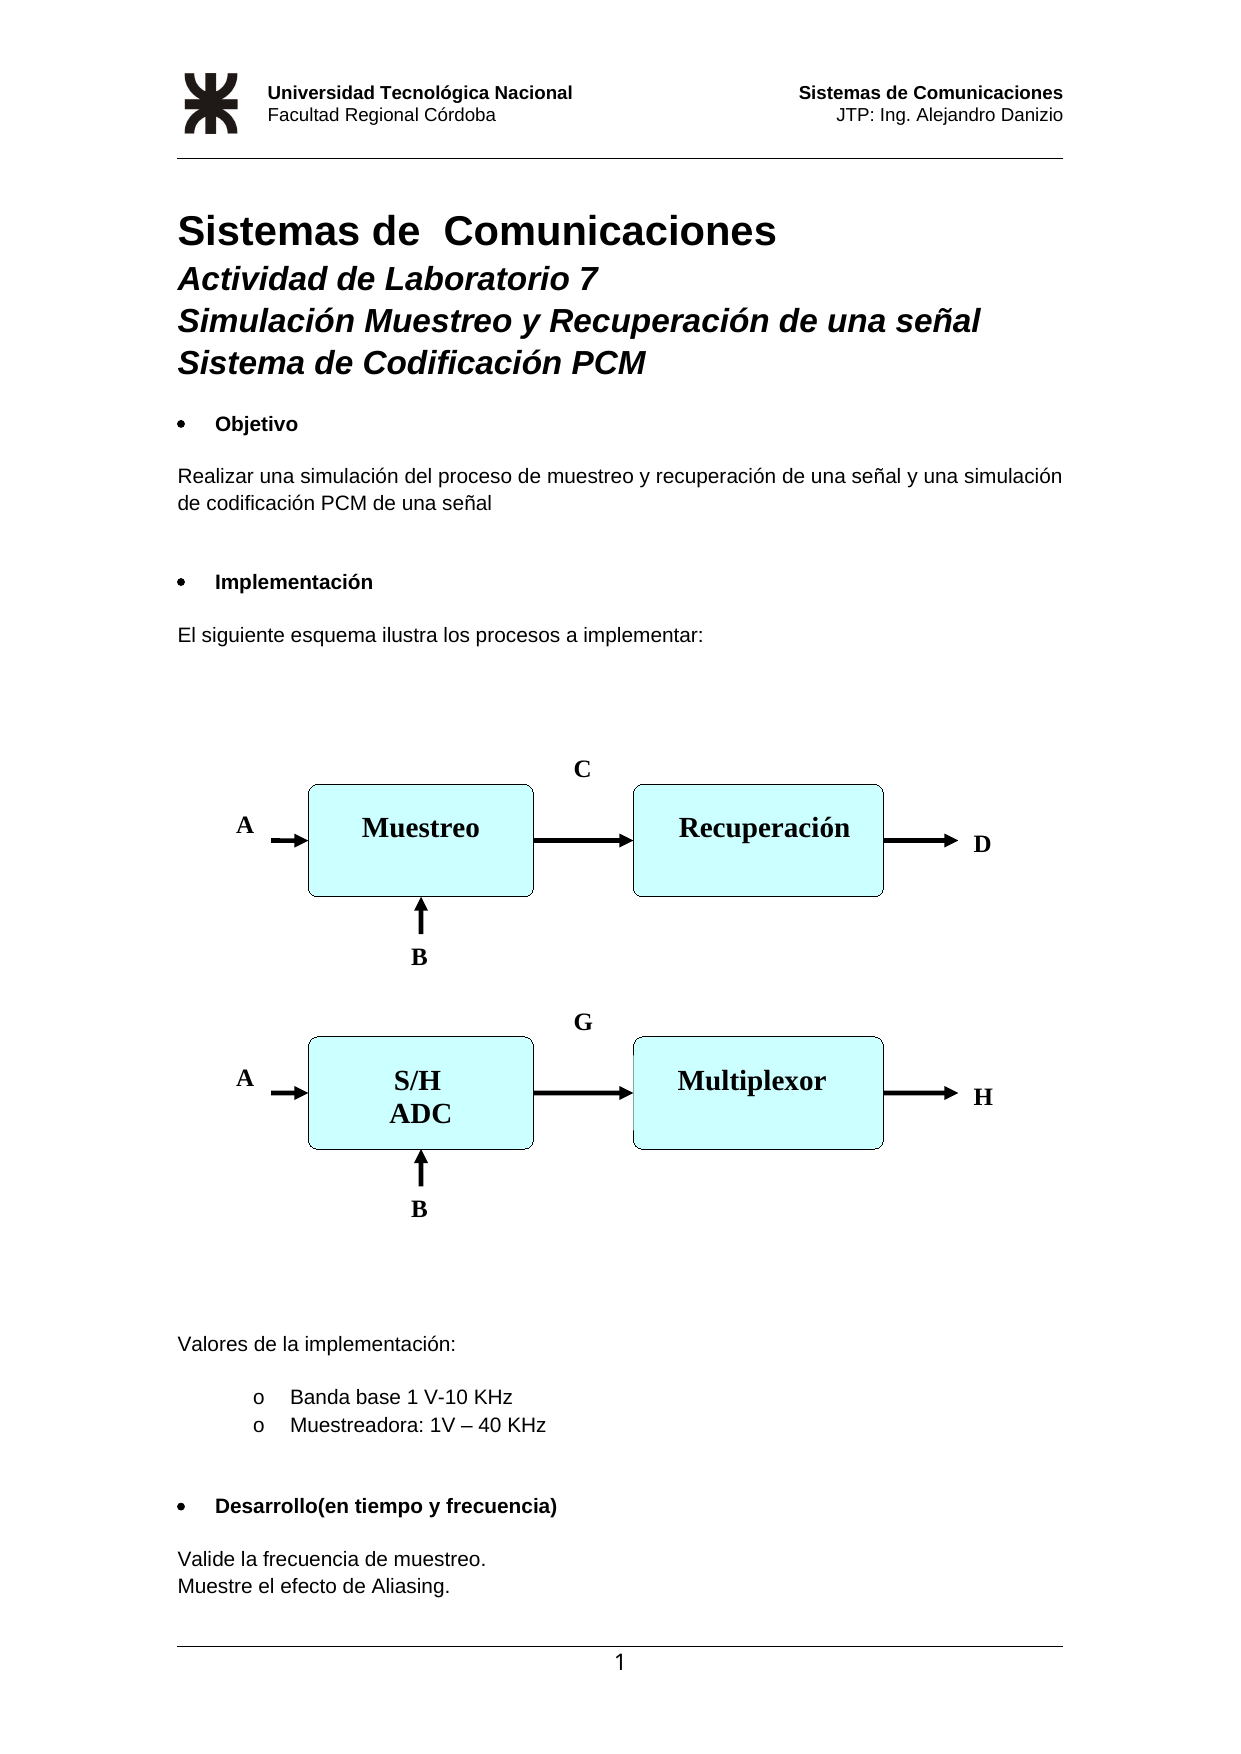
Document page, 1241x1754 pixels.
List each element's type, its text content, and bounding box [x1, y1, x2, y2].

picture [184, 73, 238, 134]
list Banda base 1 V-10 KHz [252, 1385, 1063, 1411]
text Sistemas de Comunicaciones [177, 206, 1063, 254]
list Objetivo [177, 412, 1063, 436]
list Muestreadora: 1V – 40 KHz [252, 1413, 1063, 1439]
text Sistema de Codificación PCM [177, 343, 1063, 381]
list Implementación [177, 570, 1063, 594]
text Simulación Muestreo y Recuperación de una señal [177, 301, 1063, 339]
text Valide la frecuencia de muestreo. [177, 1547, 1063, 1571]
list Desarrollo(en tiempo y frecuencia) [177, 1494, 1063, 1518]
text Actividad de Laboratorio 7 [177, 259, 1063, 297]
text Realizar una simulación del proceso de muestreo y recuperación de una señal y una simulación de codificación PCM de una señal [177, 464, 1063, 515]
text Valores de la implementación: [177, 1332, 1063, 1356]
text Muestre el efecto de Aliasing. [177, 1573, 1063, 1597]
text El siguiente esquema ilustra los procesos a implementar: [177, 623, 1063, 647]
